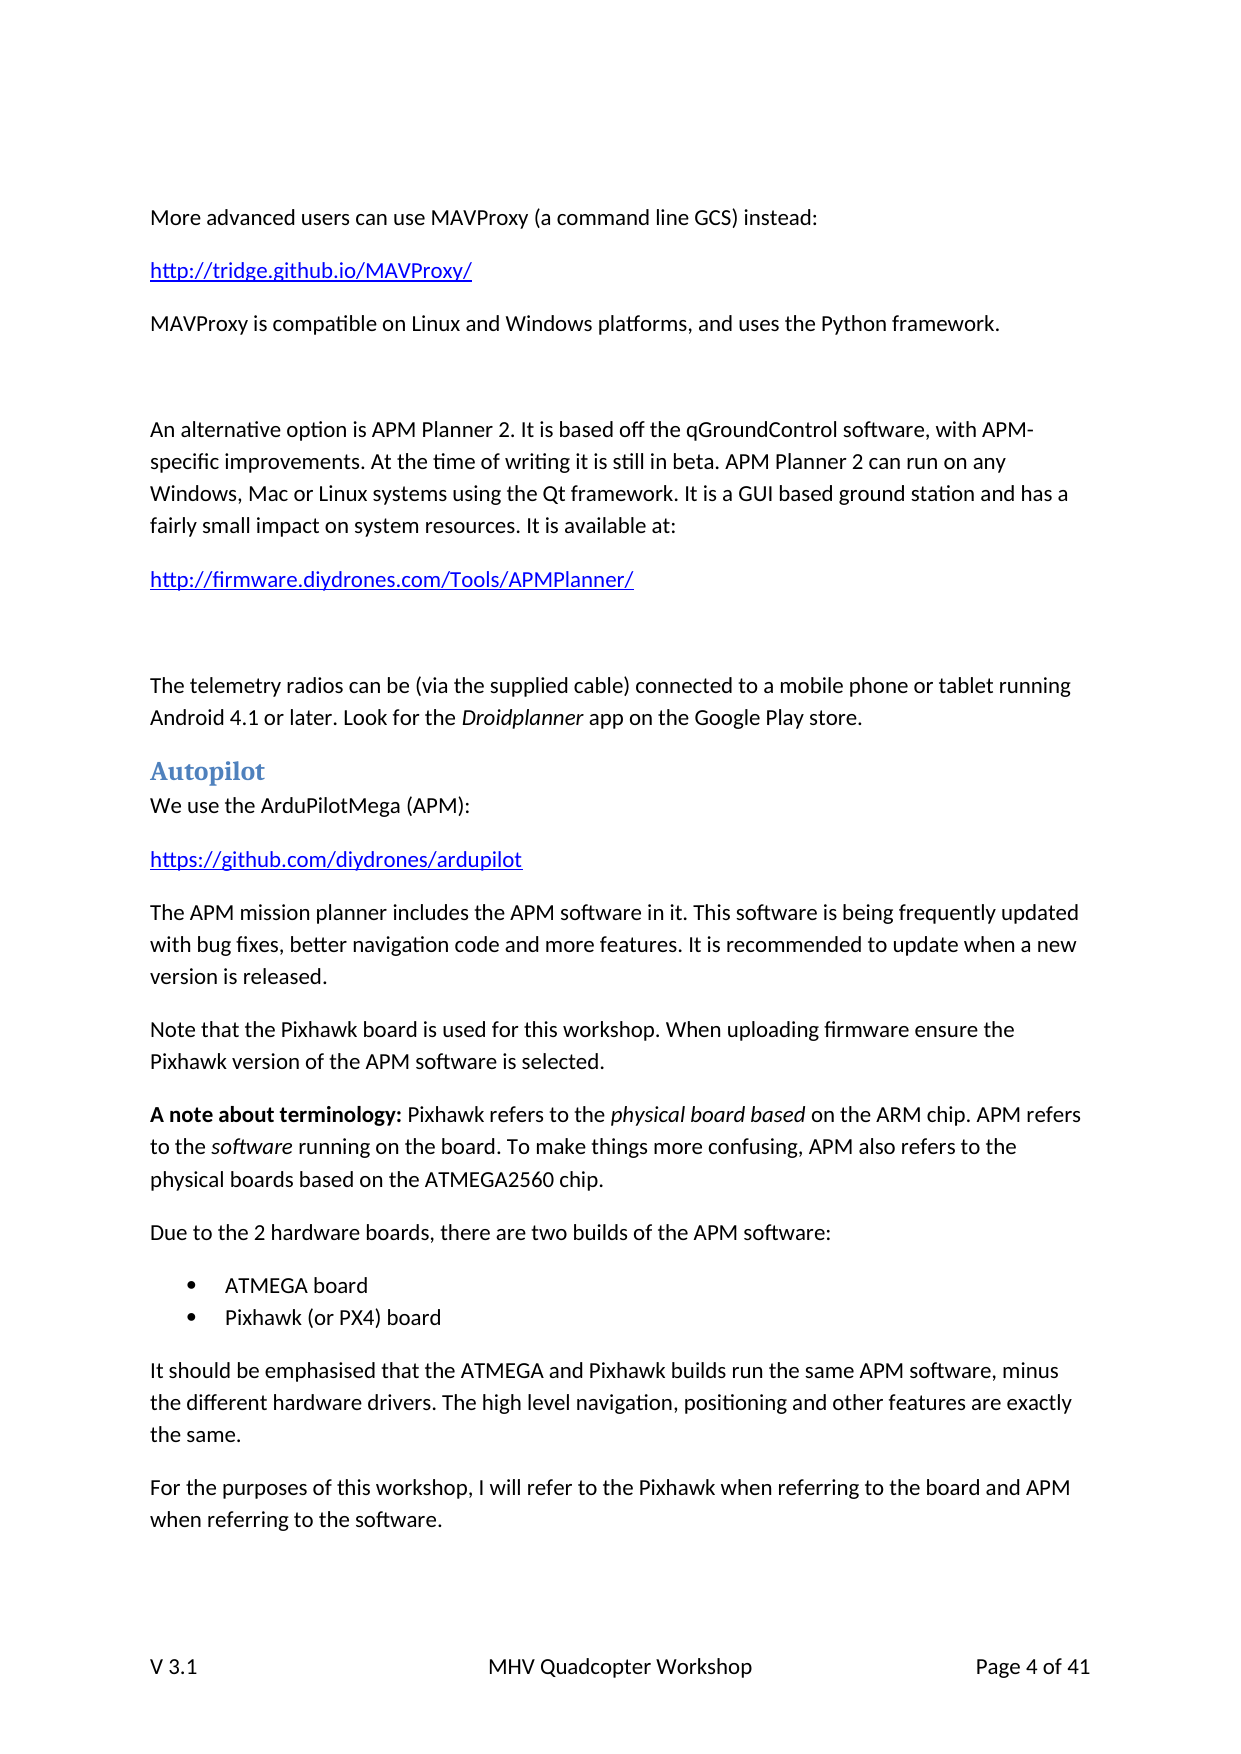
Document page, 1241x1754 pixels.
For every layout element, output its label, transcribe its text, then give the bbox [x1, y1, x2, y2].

list ATMEGA board [187, 1271, 1090, 1299]
text It should be emphasised that the ATMEGA and Pixhawk builds run the same APM software, minus the different hardware drivers. The high level navigation, positioning and other features are exactly the same. [150, 1356, 1090, 1448]
text https://github.com/diydrones/ardupilot [150, 845, 1090, 873]
text More advanced users can use MAVProxy (a command line GCS) instead: [150, 203, 1090, 231]
text The APM mission planner includes the APM software in it. This software is being frequently updated with bug fixes, better navigation code and more features. It is recommended to update when a new version is released. [150, 898, 1090, 990]
text We use the ArduPilotMega (APM): [150, 792, 1090, 820]
text Note that the Pixhawk board is used for this workshop. When uploading firmware ensure the Pixhawk version of the APM software is selected. [150, 1015, 1090, 1075]
text For the purposes of this workshop, I will refer to the Pixhawk when referring to the board and APM when referring to the software. [150, 1473, 1090, 1533]
list Pixhawk (or PX4) board [187, 1303, 1090, 1331]
text A note about terminology: Pixhawk refers to the physical board based on the ARM chip. APM refers to the software running on the board. To make things more confusing, APM also refers to the physical boards based on the ATMEGA2560 chip. [150, 1100, 1090, 1193]
text http://tridge.github.io/MAVProxy/ [150, 256, 1090, 284]
text An alternative option is APM Planner 2. It is based off the qGroundControl software, with APM-specific improvements. At the time of writing it is still in beta. APM Planner 2 can run on any Windows, Mac or Linux systems using the Qt framework. It is a GUI based ground station and has a fairly small impact on system resources. It is available at: [150, 415, 1090, 540]
text http://firmware.diydrones.com/Tools/APMPlanner/ [150, 565, 1090, 593]
subtitle Autopilot [150, 756, 1090, 787]
text MAVProxy is compatible on Linux and Windows platforms, and uses the Python framework. [150, 309, 1090, 337]
text Due to the 2 hardware boards, there are two builds of the APM software: [150, 1218, 1090, 1246]
text The telemetry radios can be (via the supplied cable) connected to a mobile phone or tablet running Android 4.1 or later. Look for the Droidplanner app on the Google Play store. [150, 671, 1090, 731]
